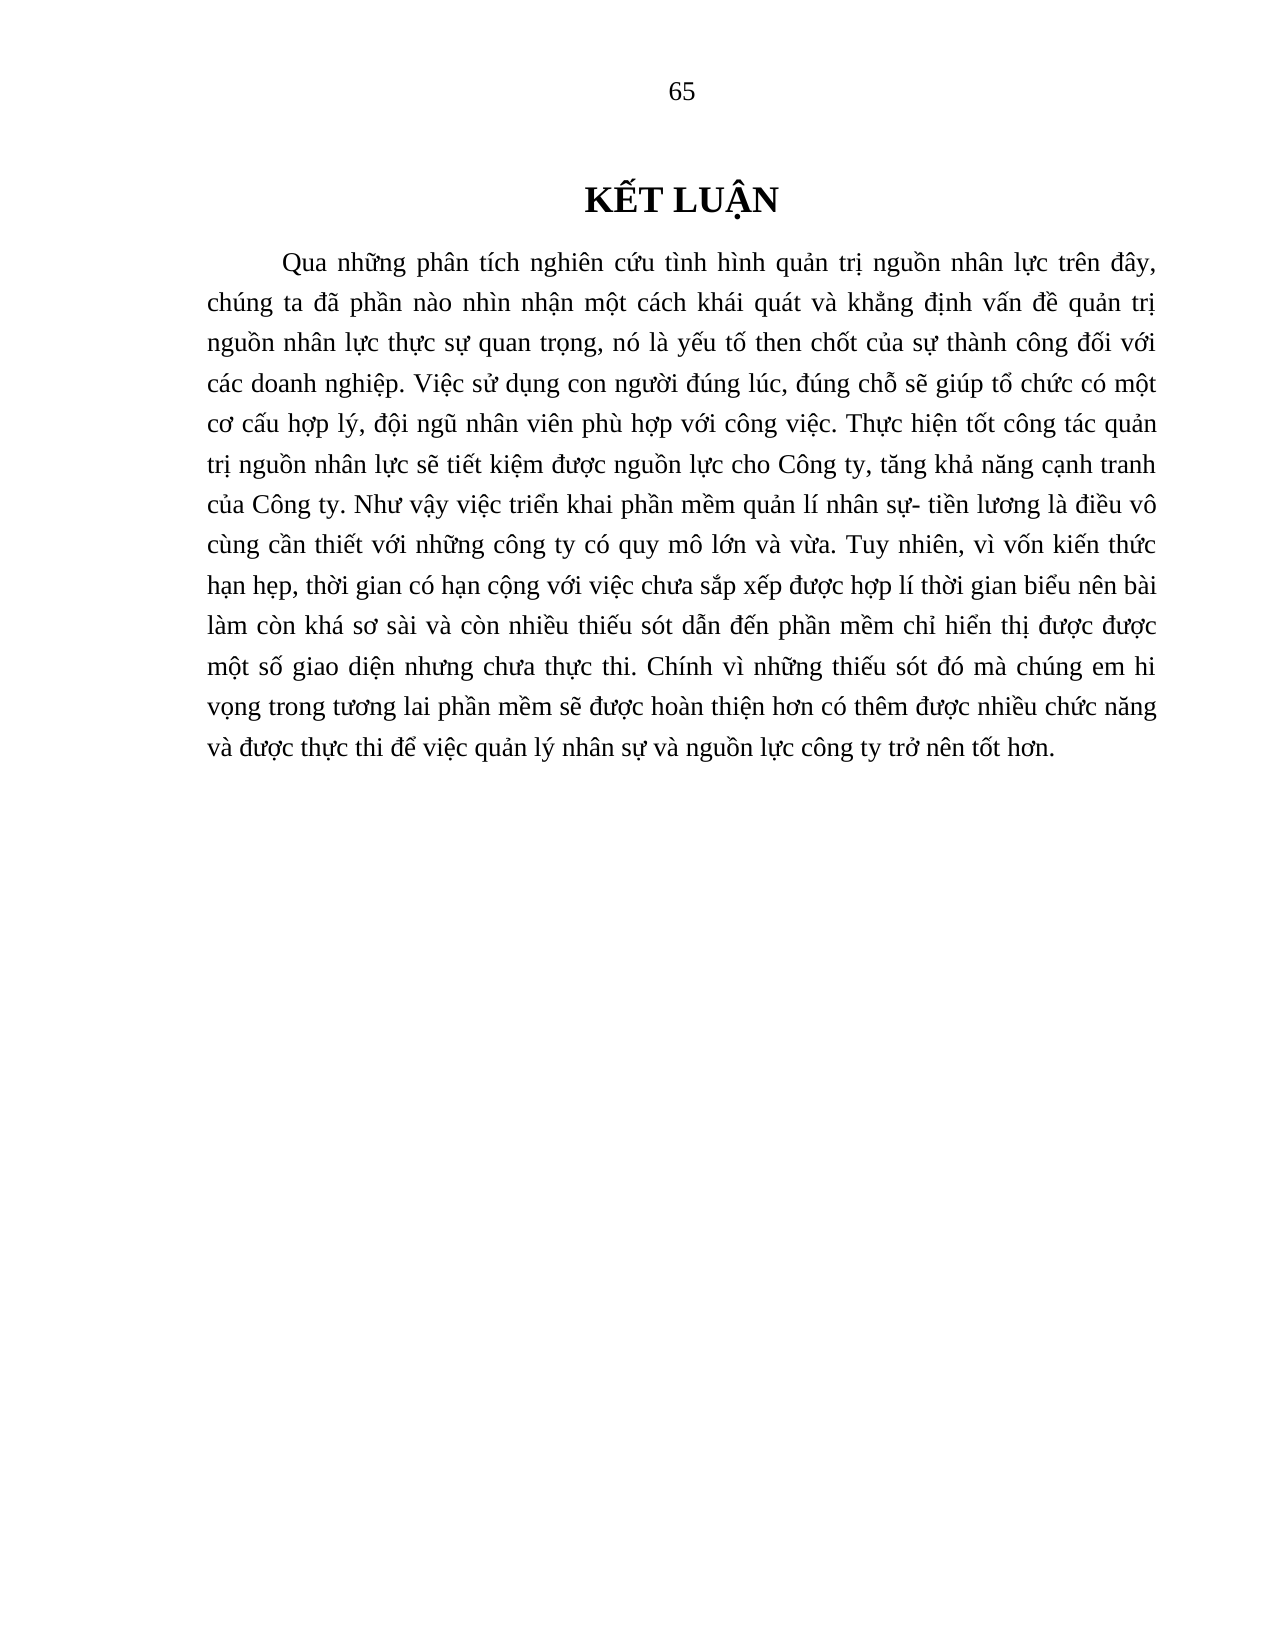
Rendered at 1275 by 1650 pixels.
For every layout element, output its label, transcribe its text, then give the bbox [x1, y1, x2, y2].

text Qua những phân tích nghiên cứu tình hình quản trị nguồn nhân lực trên đây, chúng ta đã phần nào nhìn nhận một cách khái quát và khẳng định vấn đề quản trị nguồn nhân lực thực sự quan trọng, nó là yếu tố then chốt của sự thành công đối với các doanh nghiệp. Việc sử dụng con người đúng lúc, đúng chỗ sẽ giúp tổ chức có một cơ cấu hợp lý, đội ngũ nhân viên phù hợp với công việc. Thực hiện tốt công tác quản trị nguồn nhân lực sẽ tiết kiệm được nguồn lực cho Công ty, tăng khả năng cạnh tranh của Công ty. Như vậy việc triển khai phần mềm quản lí nhân sự- tiền lương là điều vô cùng cần thiết với những công ty có quy mô lớn và vừa. Tuy nhiên, vì vốn kiến thức hạn hẹp, thời gian có hạn cộng với việc chưa sắp xếp được hợp lí thời gian biểu nên bài làm còn khá sơ sài và còn nhiều thiếu sót dẫn đến phần mềm chỉ hiển thị được được một số giao diện nhưng chưa thực thi. Chính vì những thiếu sót đó mà chúng em hi vọng trong tương lai phần mềm sẽ được hoàn thiện hơn có thêm được nhiều chức năng và được thực thi để việc quản lý nhân sự và nguồn lực công ty trở nên tốt hơn. [207, 246, 1157, 762]
subtitle KẾT LUẬN [207, 177, 1157, 220]
